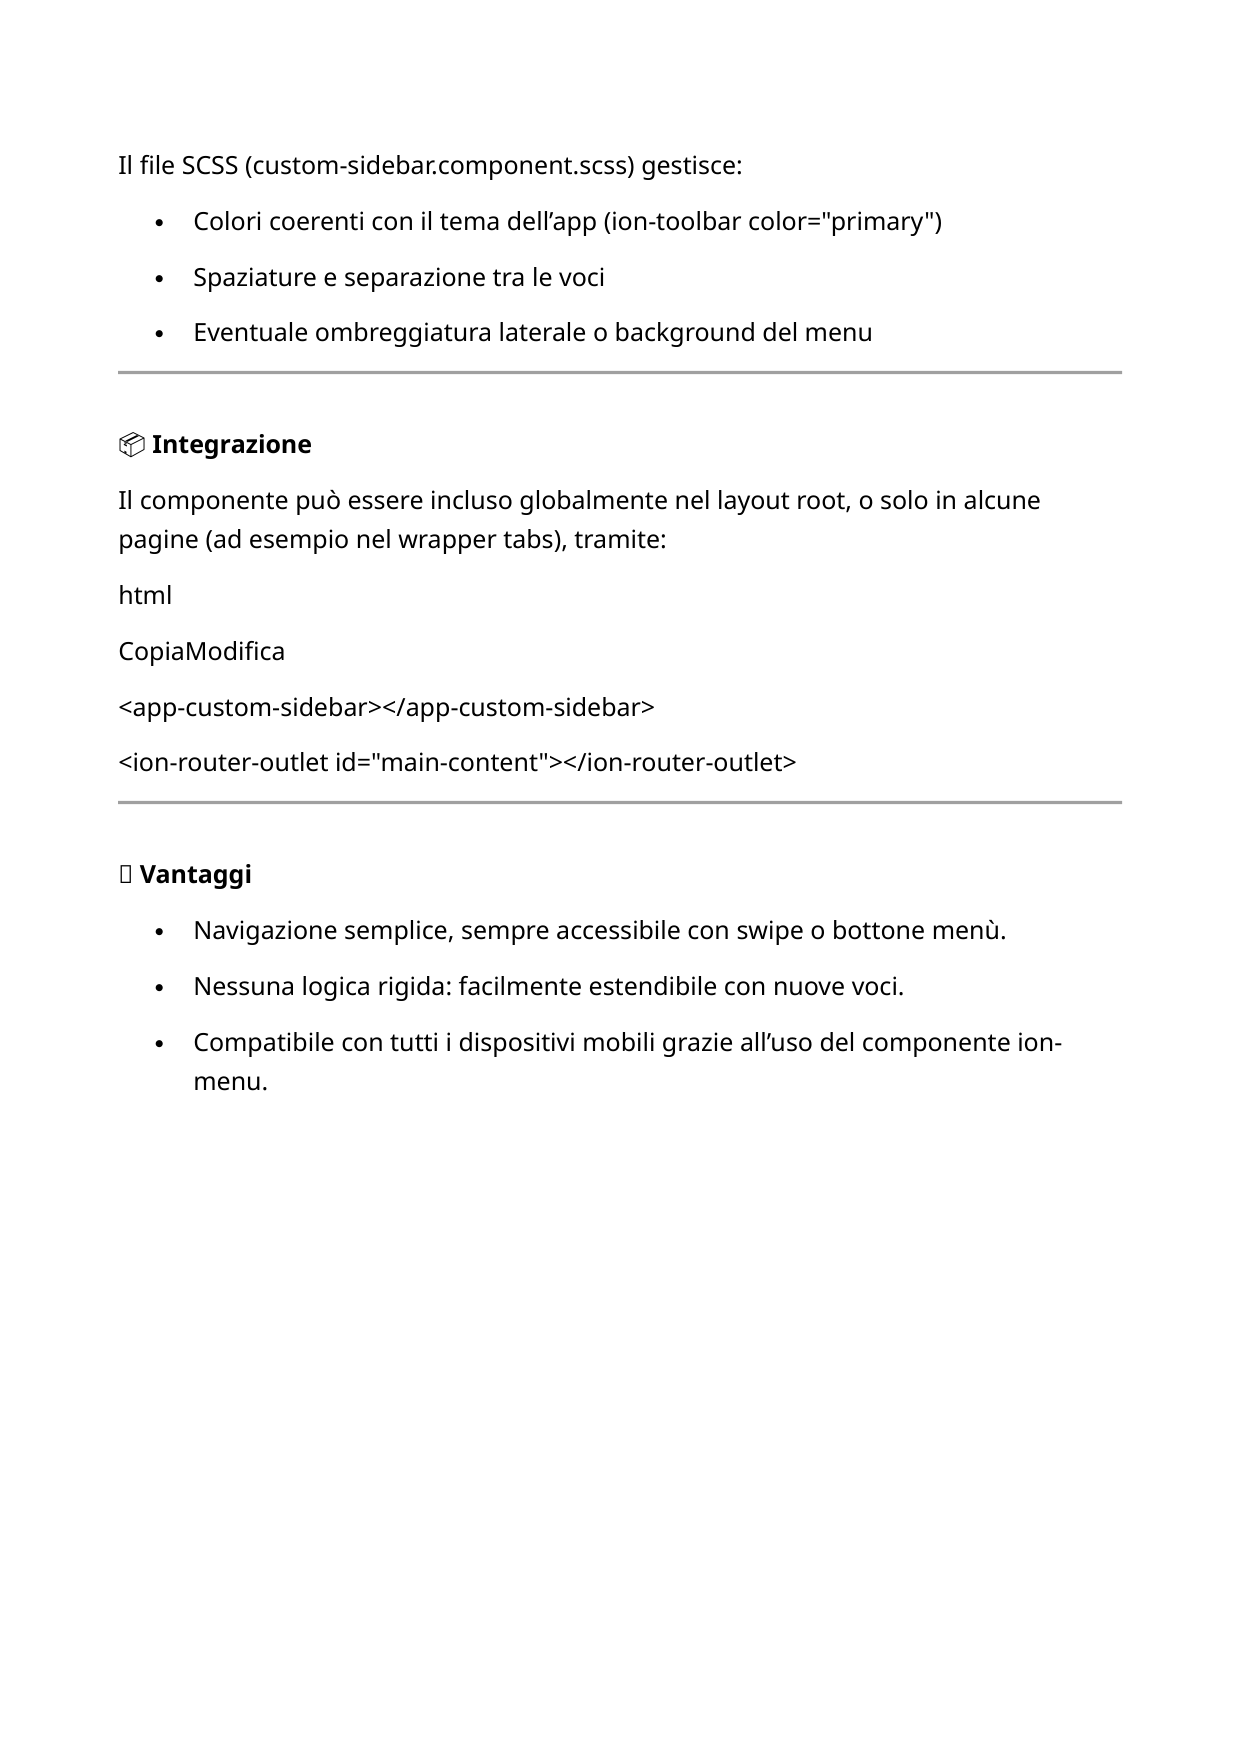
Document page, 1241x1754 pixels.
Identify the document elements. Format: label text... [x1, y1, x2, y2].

list Navigazione semplice, sempre accessibile con swipe o bottone menù. [156, 913, 1122, 947]
text Il file SCSS (custom-sidebar.component.scss) gestisce: [118, 148, 1122, 182]
list Spaziature e separazione tra le voci [156, 259, 1122, 293]
text <app-custom-sidebar></app-custom-sidebar> [118, 689, 1122, 723]
list Eventuale ombreggiatura laterale o background del menu [156, 315, 1122, 349]
list Compatibile con tutti i dispositivi mobili grazie all’uso del componente ion-menu. [156, 1024, 1122, 1097]
text 📦 Integrazione [118, 427, 1122, 461]
text ✅ Vantaggi [118, 857, 1122, 891]
text <ion-router-outlet id="main-content"></ion-router-outlet> [118, 745, 1122, 779]
list Nessuna logica rigida: facilmente estendibile con nuove voci. [156, 968, 1122, 1002]
text CopiaModifica [118, 633, 1122, 667]
list Colori coerenti con il tema dell’app (ion-toolbar color="primary") [156, 203, 1122, 237]
text html [118, 578, 1122, 612]
text Il componente può essere incluso globalmente nel layout root, o solo in alcune pagine (ad esempio nel wrapper tabs), tramite: [118, 483, 1122, 556]
